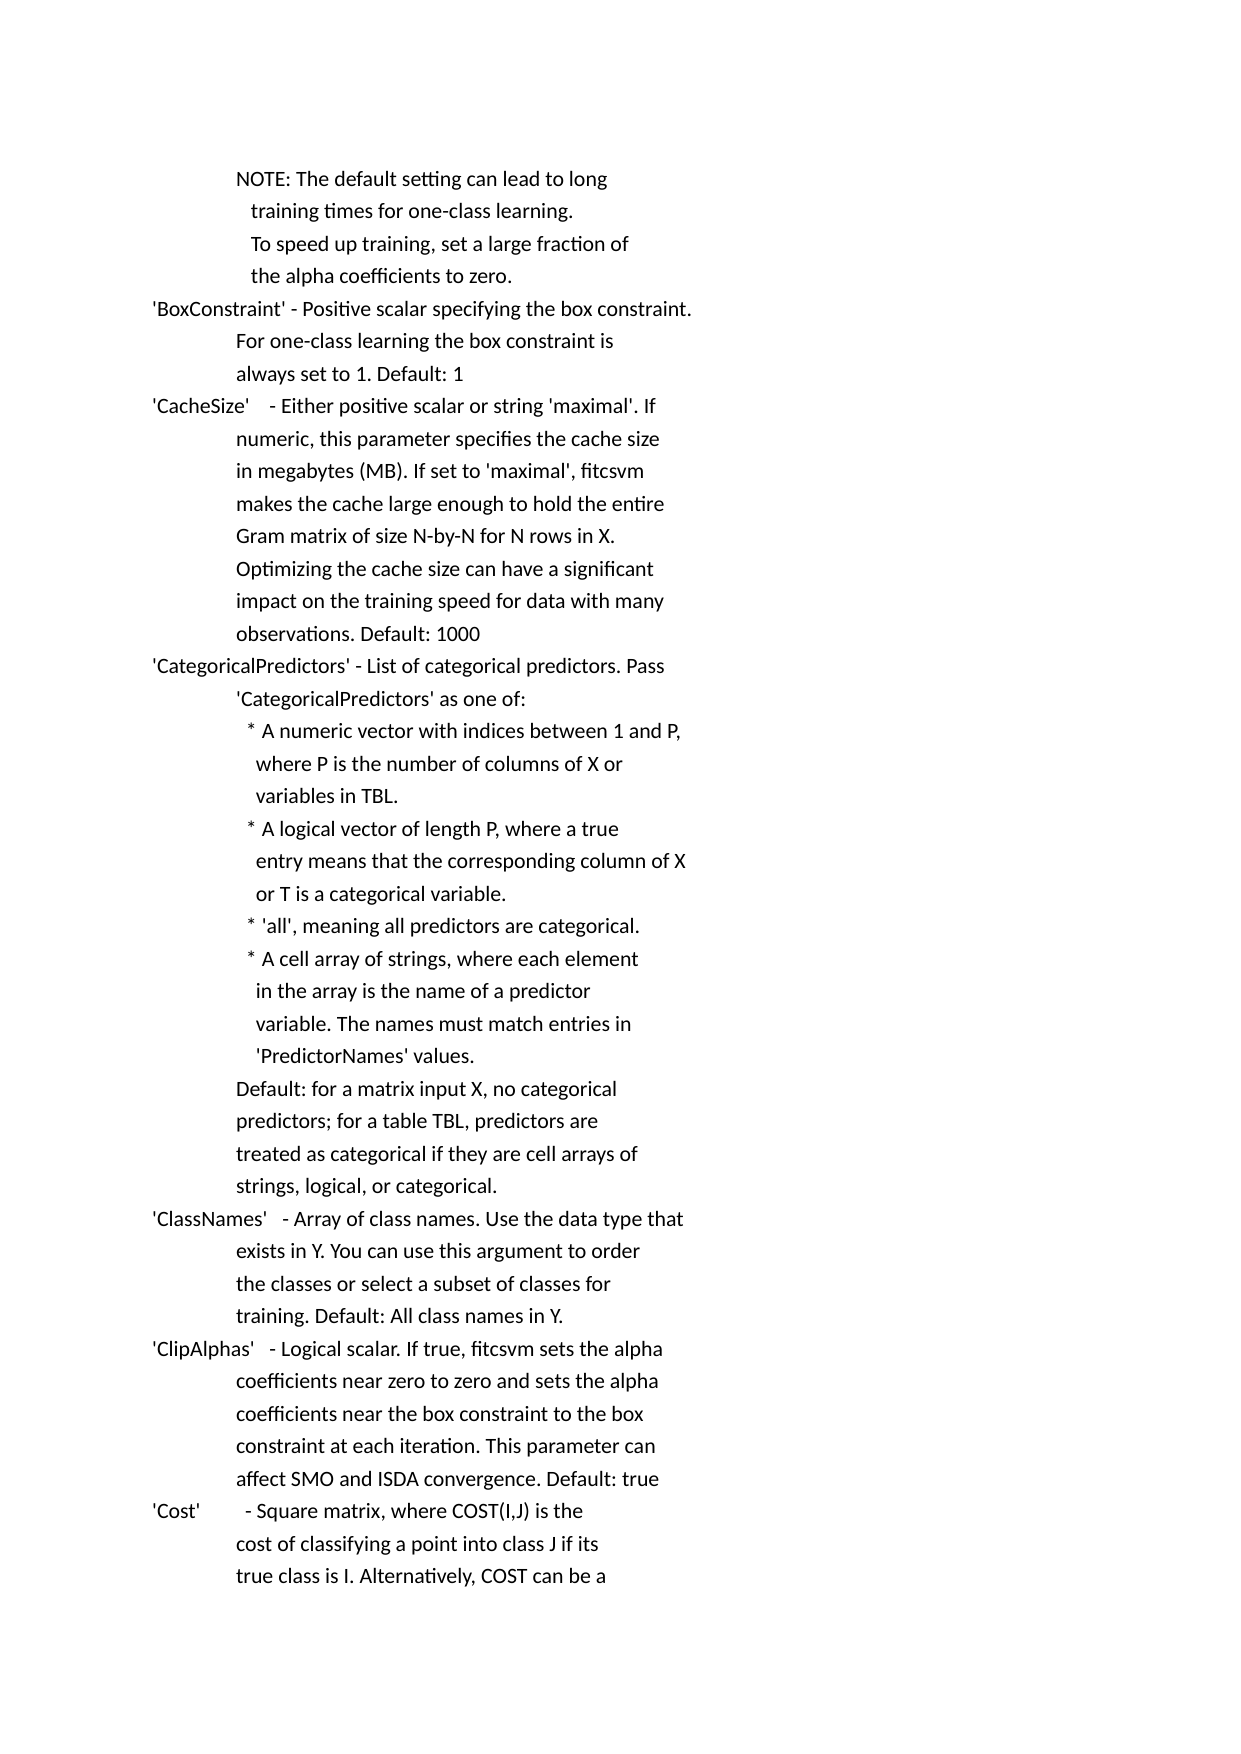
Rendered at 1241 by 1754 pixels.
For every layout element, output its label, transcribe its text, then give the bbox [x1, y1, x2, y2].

text 'BoxConstraint' - Positive scalar specifying the box constraint. [112, 292, 1128, 324]
text predictors; for a table TBL, predictors are [112, 1104, 1128, 1137]
text coefficients near zero to zero and sets the alpha [112, 1364, 1128, 1397]
text training times for one-class learning. [112, 194, 1128, 227]
text Gram matrix of size N-by-N for N rows in X. [112, 519, 1128, 552]
text or T is a categorical variable. [112, 877, 1128, 909]
text 'PredictorNames' values. [112, 1039, 1128, 1072]
text 'ClassNames' - Array of class names. Use the data type that [112, 1202, 1128, 1234]
text 'CacheSize' - Either positive scalar or string 'maximal'. If [112, 389, 1128, 422]
text where P is the number of columns of X or [112, 747, 1128, 779]
text variable. The names must match entries in [112, 1007, 1128, 1039]
text exists in Y. You can use this argument to order [112, 1234, 1128, 1267]
text variables in TBL. [112, 779, 1128, 812]
text numeric, this parameter specifies the cache size [112, 422, 1128, 454]
text cost of classifying a point into class J if its [112, 1527, 1128, 1559]
text NOTE: The default setting can lead to long [112, 162, 1128, 194]
text observations. Default: 1000 [112, 617, 1128, 649]
text training. Default: All class names in Y. [112, 1299, 1128, 1332]
text Default: for a matrix input X, no categorical [112, 1072, 1128, 1104]
text in megabytes (MB). If set to 'maximal', fitcsvm [112, 454, 1128, 487]
text in the array is the name of a predictor [112, 974, 1128, 1007]
text For one-class learning the box constraint is [112, 324, 1128, 357]
text * A cell array of strings, where each element [112, 942, 1128, 974]
text * 'all', meaning all predictors are categorical. [112, 909, 1128, 942]
text To speed up training, set a large fraction of [112, 227, 1128, 259]
text entry means that the corresponding column of X [112, 844, 1128, 877]
text true class is I. Alternatively, COST can be a [112, 1559, 1128, 1592]
text 'CategoricalPredictors' as one of: [112, 682, 1128, 714]
text the alpha coefficients to zero. [112, 259, 1128, 292]
text constraint at each iteration. This parameter can [112, 1429, 1128, 1462]
text Optimizing the cache size can have a significant [112, 552, 1128, 584]
text coefficients near the box constraint to the box [112, 1397, 1128, 1429]
text strings, logical, or categorical. [112, 1169, 1128, 1202]
text 'Cost' - Square matrix, where COST(I,J) is the [112, 1494, 1128, 1527]
text 'CategoricalPredictors' - List of categorical predictors. Pass [112, 649, 1128, 682]
text affect SMO and ISDA convergence. Default: true [112, 1462, 1128, 1494]
text 'ClipAlphas' - Logical scalar. If true, fitcsvm sets the alpha [112, 1332, 1128, 1364]
text the classes or select a subset of classes for [112, 1267, 1128, 1299]
text * A numeric vector with indices between 1 and P, [112, 714, 1128, 747]
text always set to 1. Default: 1 [112, 357, 1128, 389]
text impact on the training speed for data with many [112, 584, 1128, 617]
text * A logical vector of length P, where a true [112, 812, 1128, 844]
text treated as categorical if they are cell arrays of [112, 1137, 1128, 1169]
text makes the cache large enough to hold the entire [112, 487, 1128, 519]
